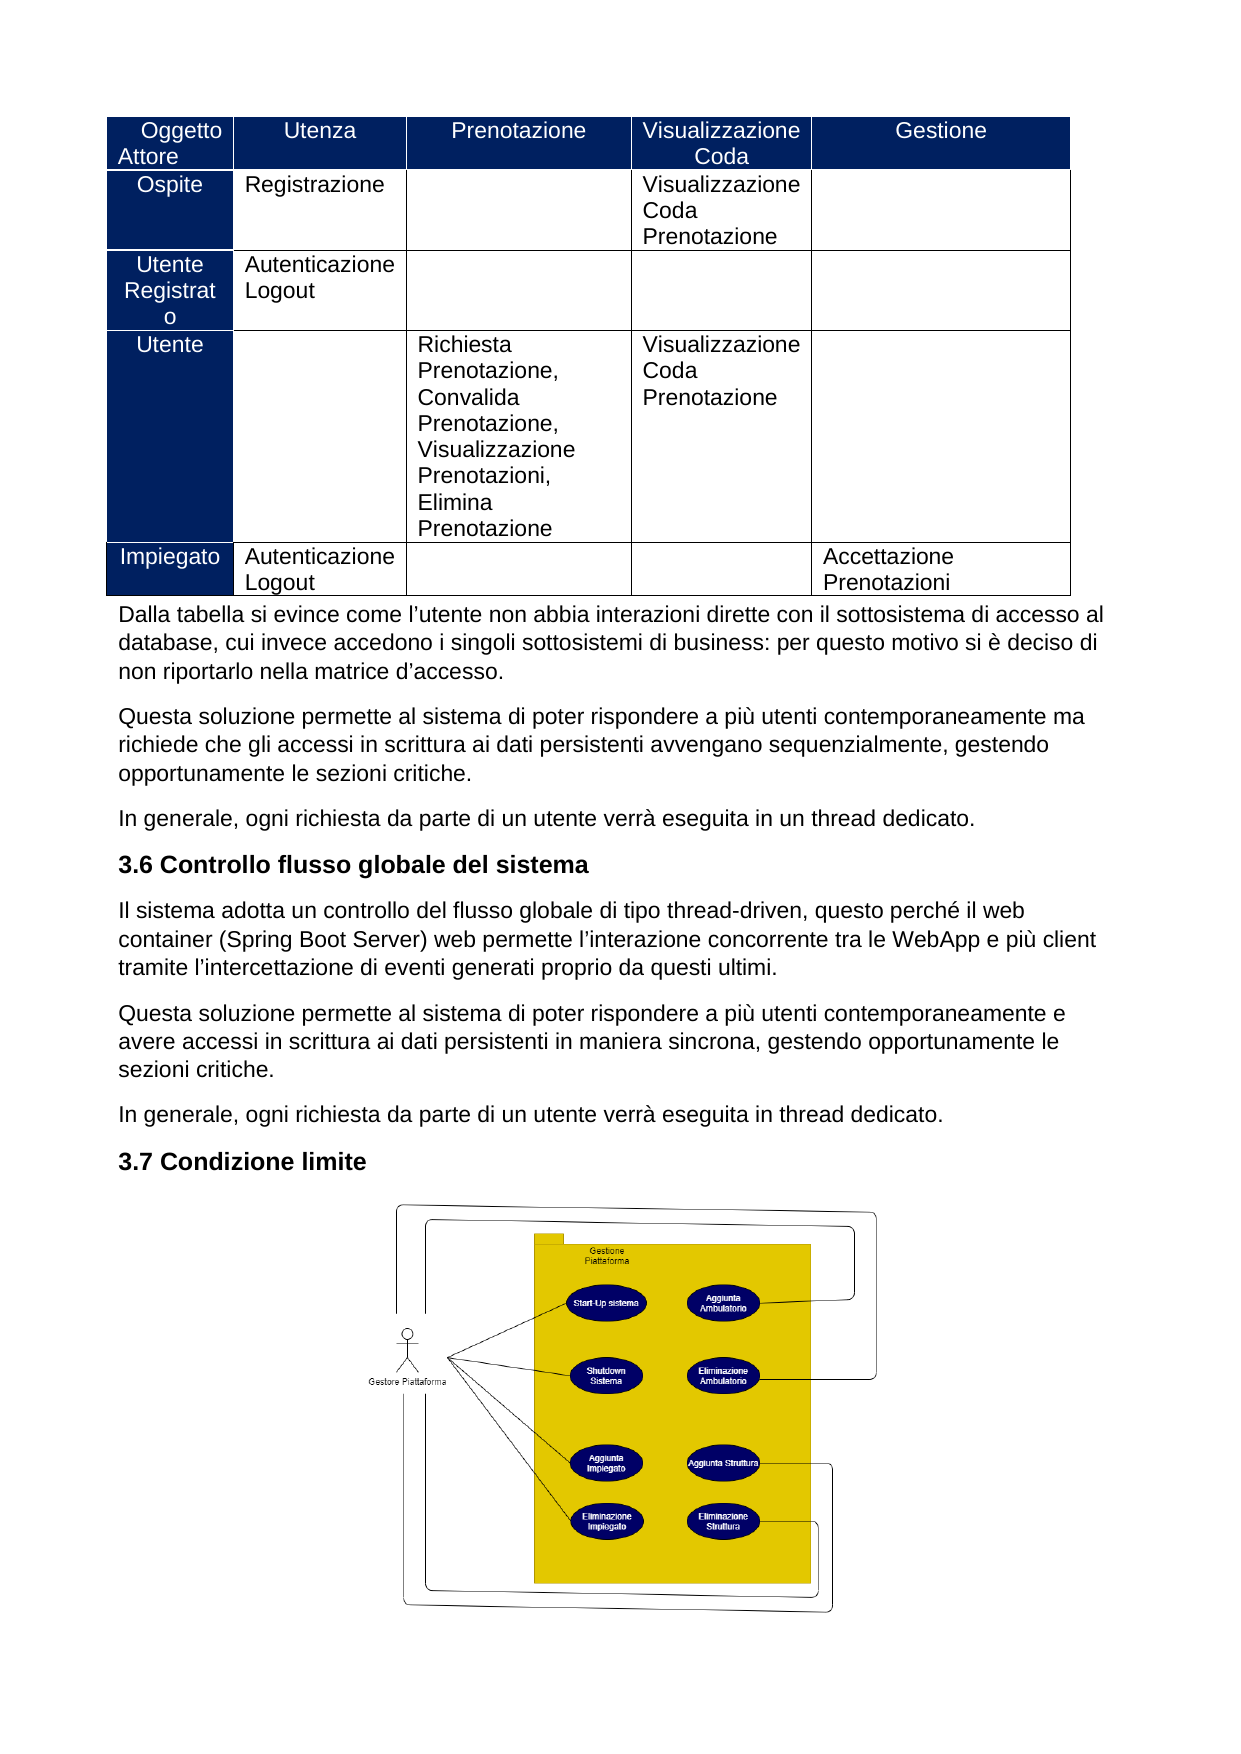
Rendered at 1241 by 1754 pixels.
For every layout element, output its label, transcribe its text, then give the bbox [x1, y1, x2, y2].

text In generale, ogni richiesta da parte di un utente verrà eseguita in thread dedicato. [118, 1101, 1122, 1128]
table_cell [407, 251, 631, 330]
picture [358, 1194, 882, 1618]
table_cell [234, 331, 406, 542]
table_cell Visualizzazione Coda Prenotazione [632, 171, 811, 249]
table_cell [407, 543, 631, 595]
text Il sistema adotta un controllo del flusso globale di tipo thread-driven, questo perché il web container (Spring Boot Server) web permette l’interazione concorrente tra le WebApp e più client tramite l’intercettazione di eventi generati proprio da questi ultimi. [118, 897, 1122, 981]
table_cell Autenticazione Logout [234, 543, 406, 595]
table_cell Registrazione [234, 171, 406, 249]
table_header Gestione [812, 117, 1070, 169]
table_cell Utente Registrato [107, 251, 233, 330]
table_cell Accettazione Prenotazioni [812, 543, 1070, 595]
table_cell [812, 251, 1070, 330]
table_cell Visualizzazione Coda Prenotazione [632, 331, 811, 542]
table_cell [632, 251, 811, 330]
table_header Visualizzazione Coda [632, 117, 811, 169]
text Questa soluzione permette al sistema di poter rispondere a più utenti contemporaneamente ma richiede che gli accessi in scrittura ai dati persistenti avvengano sequenzialmente, gestendo opportunamente le sezioni critiche. [118, 703, 1122, 786]
text Questa soluzione permette al sistema di poter rispondere a più utenti contemporaneamente e avere accessi in scrittura ai dati persistenti in maniera sincrona, gestendo opportunamente le sezioni critiche. [118, 999, 1122, 1083]
table_cell [812, 331, 1070, 542]
text Dalla tabella si evince come l’utente non abbia interazioni dirette con il sottosistema di accesso al database, cui invece accedono i singoli sottosistemi di business: per questo motivo si è deciso di non riportarlo nella matrice d’accesso. [118, 193, 1122, 684]
table_header Oggetto Attore [107, 117, 233, 169]
table_cell [407, 171, 631, 249]
table_cell Impiegato [107, 543, 233, 595]
table_header Utenza [234, 117, 406, 169]
text 3.7 Condizione limite [118, 1147, 1122, 1175]
table_cell Richiesta Prenotazione, Convalida Prenotazione, Visualizzazione Prenotazioni, Elimina Prenotazione [407, 331, 631, 542]
table_cell [632, 543, 811, 595]
table_header Prenotazione [407, 117, 631, 169]
table_cell [812, 171, 1070, 249]
table_cell Utente [107, 331, 233, 542]
text In generale, ogni richiesta da parte di un utente verrà eseguita in un thread dedicato. [118, 805, 1122, 831]
text 3.6 Controllo flusso globale del sistema [118, 850, 1122, 878]
table_cell Ospite [107, 171, 233, 249]
table_cell Autenticazione Logout [234, 251, 406, 330]
